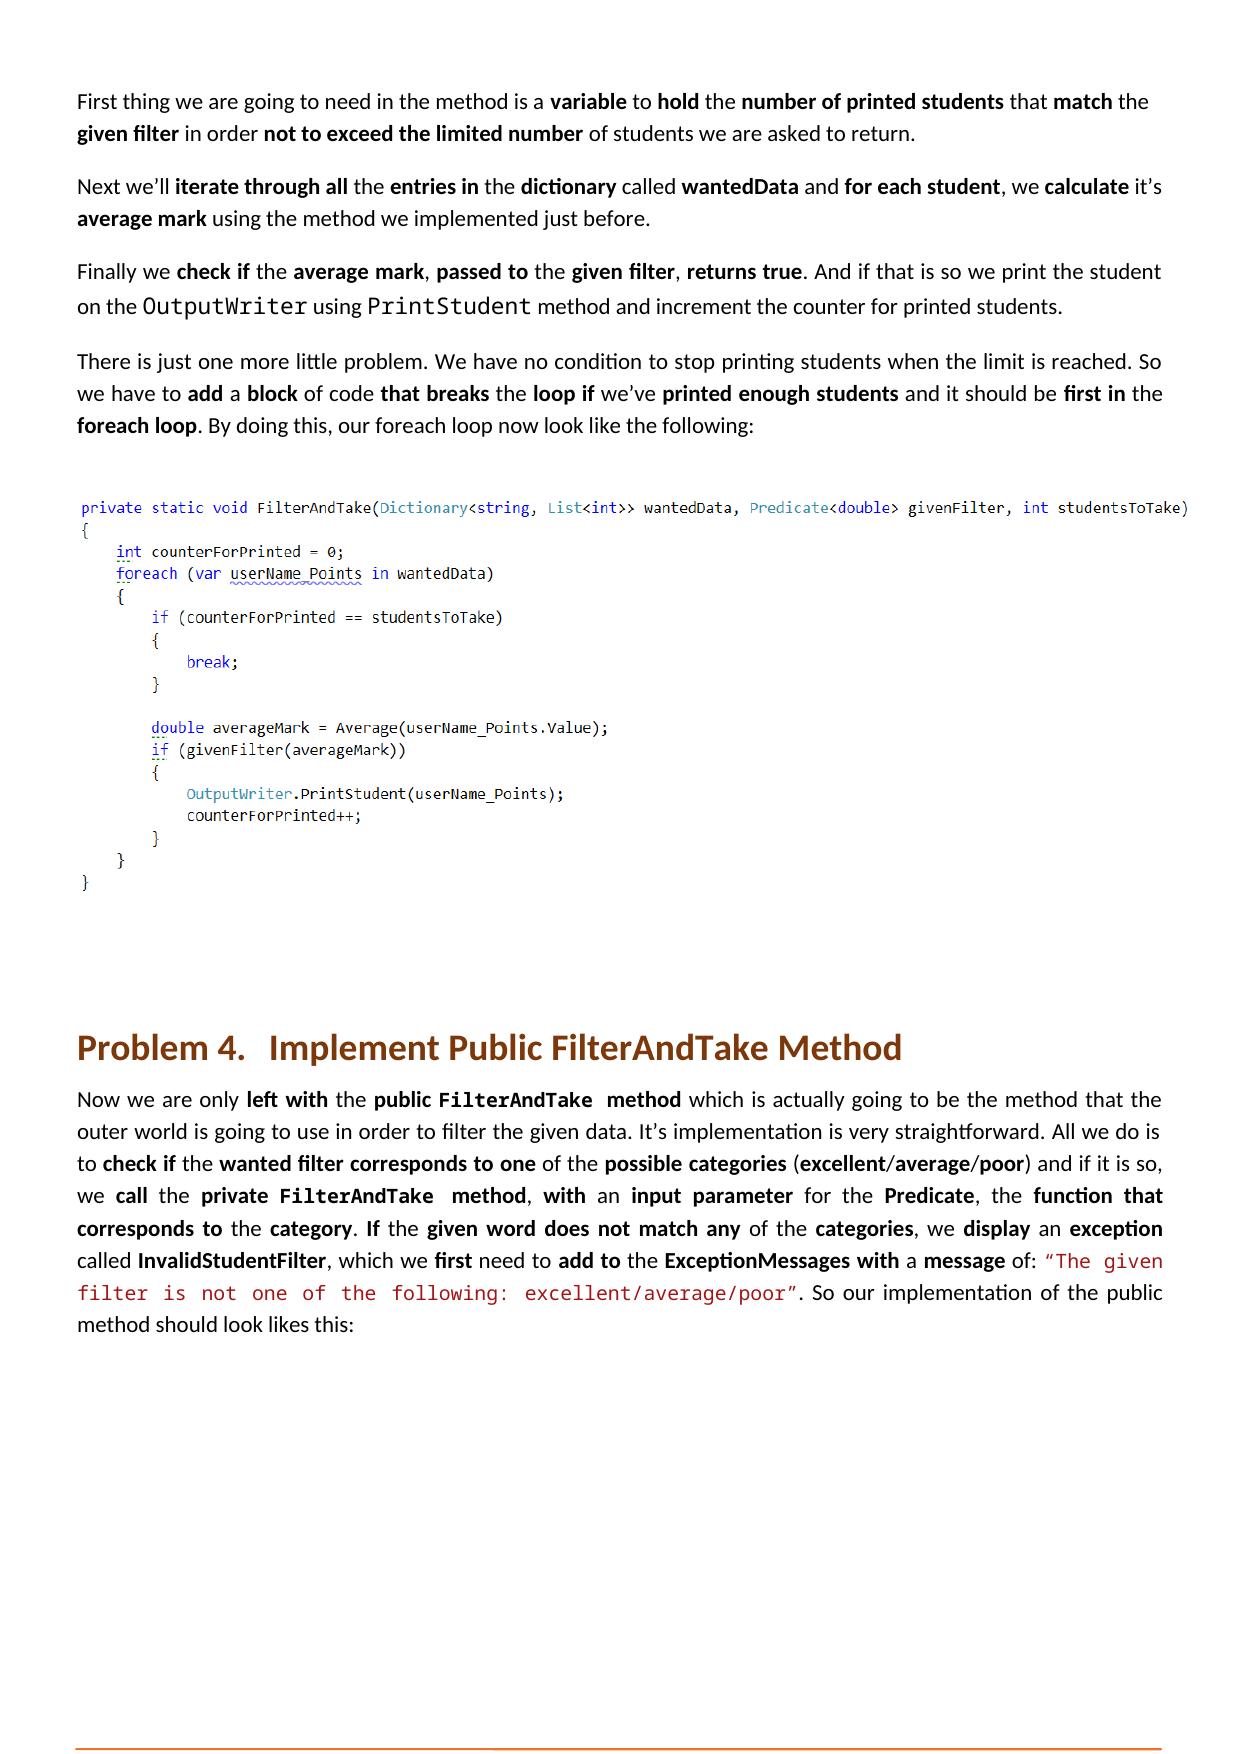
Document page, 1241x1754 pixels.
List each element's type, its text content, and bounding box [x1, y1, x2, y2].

text Next we’ll iterate through all the entries in the dictionary called wantedData and for each student, we calculate it’s average mark using the method we implemented just before. [77, 172, 1163, 232]
subtitle Implement Public FilterAndTake Method [77, 1024, 551, 1070]
text First thing we are going to need in the method is a variable to hold the number of printed students that match the given filter in order not to exceed the limited number of students we are asked to return. [77, 87, 1163, 147]
subtitle Implement Public FilterAndTake Method [769, 1024, 1163, 1070]
text Now we are only left with the public FilterAndTake method which is actually going to be the method that the outer world is going to use in order to filter the given data. It’s implementation is very straightforward. All we do is to check if the wanted filter corresponds to one of the possible categories (excellent/average/poor) and if it is so, we call the private FilterAndTake method, with an input parameter for the Predicate, the function that corresponds to the category. If the given word does not match any of the categories, we display an exception called InvalidStudentFilter, which we first need to add to the ExceptionMessages with a message of: “The given filter is not one of the following: excellent/average/poor”. So our implementation of the public method should look likes this: [77, 1085, 1163, 1339]
text Finally we check if the average mark, passed to the given filter, returns true. And if that is so we print the student on the OutputWriter using PrintStudent method and increment the counter for printed students. [77, 257, 1163, 321]
picture [76, 496, 1202, 897]
text There is just one more little problem. We have no condition to stop printing students when the limit is reached. So we have to add a block of code that breaks the loop if we’ve printed enough students and it should be first in the foreach loop. By doing this, our foreach loop now look like the following: [77, 347, 1163, 439]
